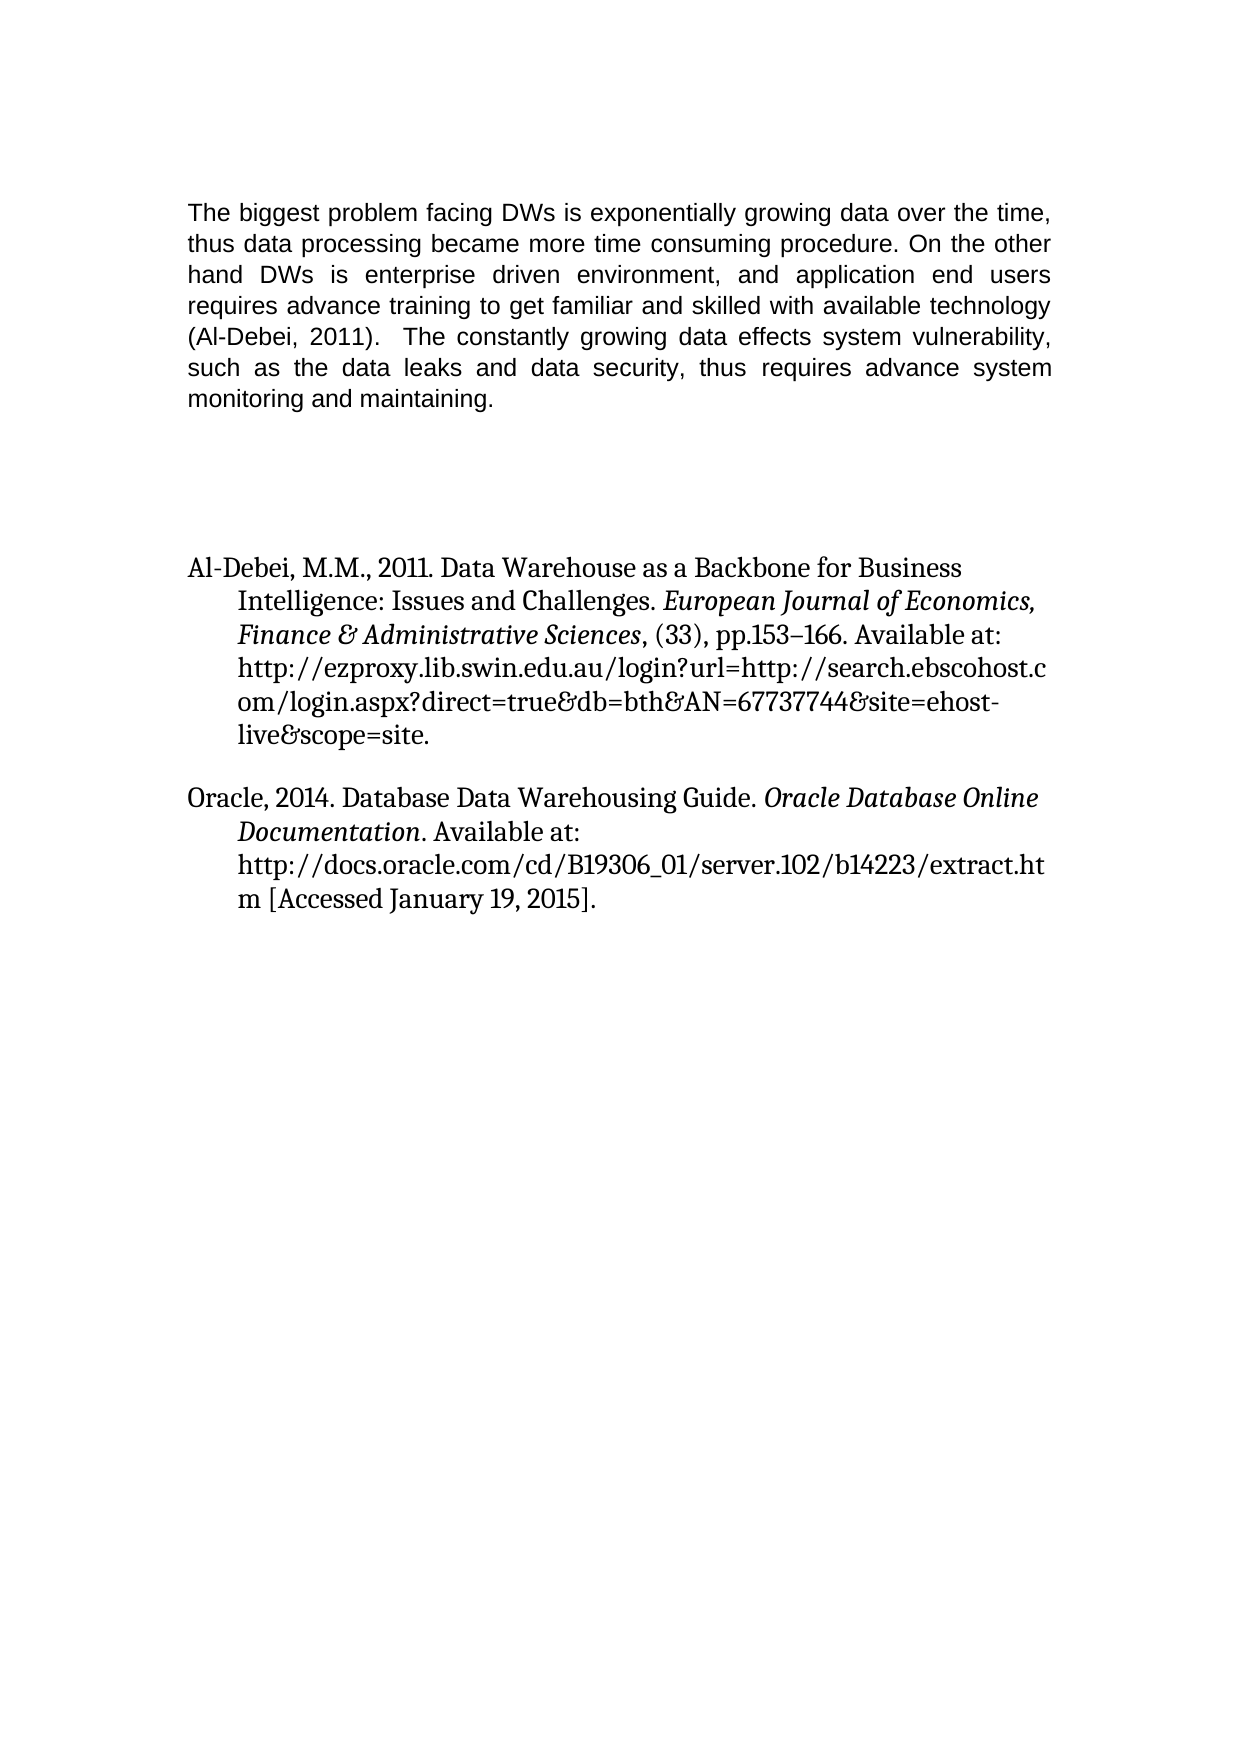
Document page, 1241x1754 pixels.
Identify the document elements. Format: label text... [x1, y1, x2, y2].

text Oracle, 2014. Database Data Warehousing Guide. Oracle Database Online Documentation. Available at: http://docs.oracle.com/cd/B19306_01/server.102/b14223/extract.htm [Accessed January 19, 2015]. [187, 781, 1053, 915]
text The biggest problem facing DWs is exponentially growing data over the time, thus data processing became more time consuming procedure. On the other hand DWs is enterprise driven environment, and application end users requires advance training to get familiar and skilled with available technology (Al-Debei, 2011). The constantly growing data effects system vulnerability, such as the data leaks and data security, thus requires advance system monitoring and maintaining. [187, 198, 1053, 413]
text Al-Debei, M.M., 2011. Data Warehouse as a Backbone for Business Intelligence: Issues and Challenges. European Journal of Economics, Finance & Administrative Sciences, (33), pp.153–166. Available at: http://ezproxy.lib.swin.edu.au/login?url=http://search.ebscohost.com/login.aspx?direct=true&db=bth&AN=67737744&site=ehost-live&scope=site. [187, 550, 1053, 752]
